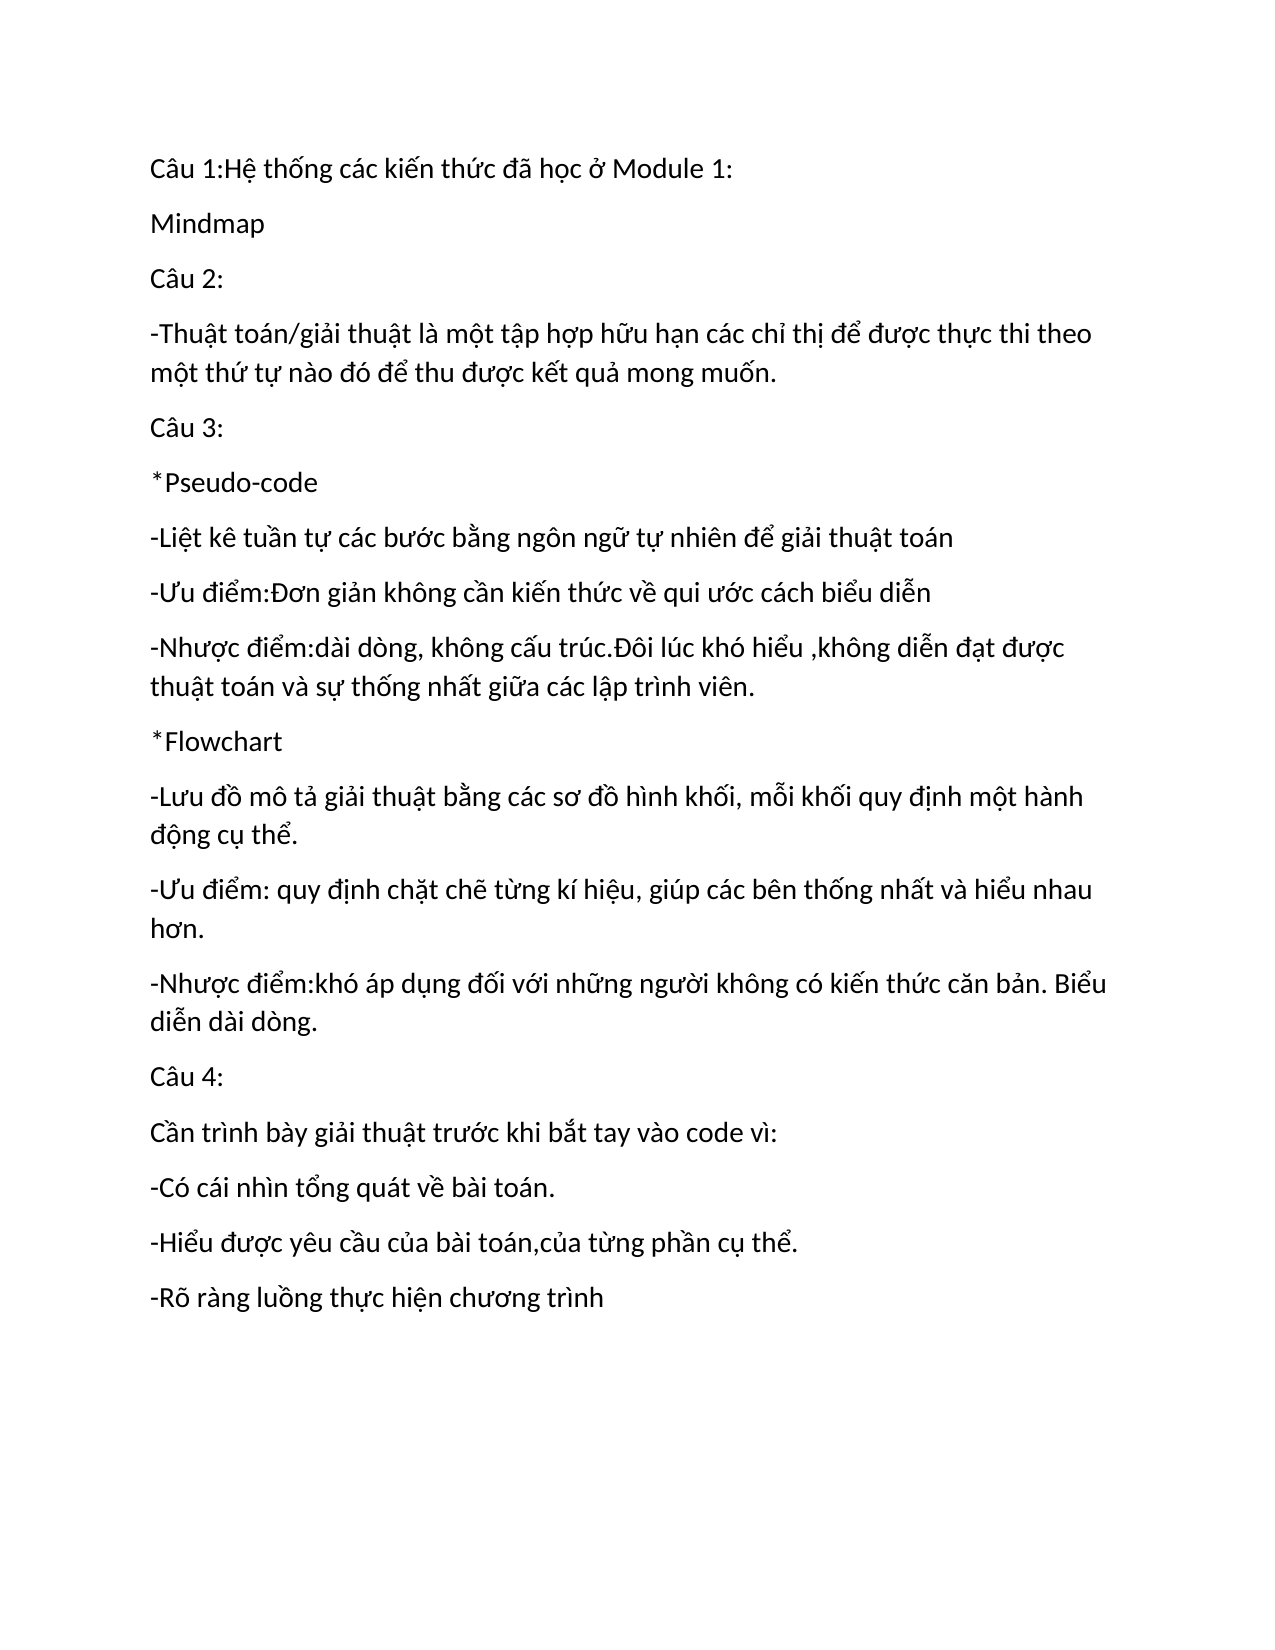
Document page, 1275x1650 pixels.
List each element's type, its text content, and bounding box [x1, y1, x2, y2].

text Câu 2: [150, 260, 1125, 296]
text -Ưu điểm: quy định chặt chẽ từng kí hiệu, giúp các bên thống nhất và hiểu nhau hơn. [150, 871, 1125, 946]
text -Thuật toán/giải thuật là một tập hợp hữu hạn các chỉ thị để được thực thi theo một thứ tự nào đó để thu được kết quả mong muốn. [150, 315, 1125, 389]
text -Ưu điểm:Đơn giản không cần kiến thức về qui ước cách biểu diễn [150, 574, 1125, 610]
text -Nhược điểm:khó áp dụng đối với những người không có kiến thức căn bản. Biểu diễn dài dòng. [150, 965, 1125, 1039]
text -Có cái nhìn tổng quát về bài toán. [150, 1169, 1125, 1204]
text Mindmap [150, 205, 1125, 241]
text -Liệt kê tuần tự các bước bằng ngôn ngữ tự nhiên để giải thuật toán [150, 519, 1125, 555]
text -Rõ ràng luồng thực hiện chương trình [150, 1279, 1125, 1314]
text Cần trình bày giải thuật trước khi bắt tay vào code vì: [150, 1114, 1125, 1149]
text Câu 4: [150, 1058, 1125, 1094]
text *Flowchart [150, 723, 1125, 758]
text Câu 1:Hệ thống các kiến thức đã học ở Module 1: [150, 150, 1125, 186]
text -Lưu đồ mô tả giải thuật bằng các sơ đồ hình khối, mỗi khối quy định một hành động cụ thể. [150, 778, 1125, 852]
text *Pseudo-code [150, 464, 1125, 499]
text -Hiểu được yêu cầu của bài toán,của từng phần cụ thể. [150, 1224, 1125, 1259]
text -Nhược điểm:dài dòng, không cấu trúc.Đôi lúc khó hiểu ,không diễn đạt được thuật toán và sự thống nhất giữa các lập trình viên. [150, 629, 1125, 703]
text Câu 3: [150, 409, 1125, 444]
